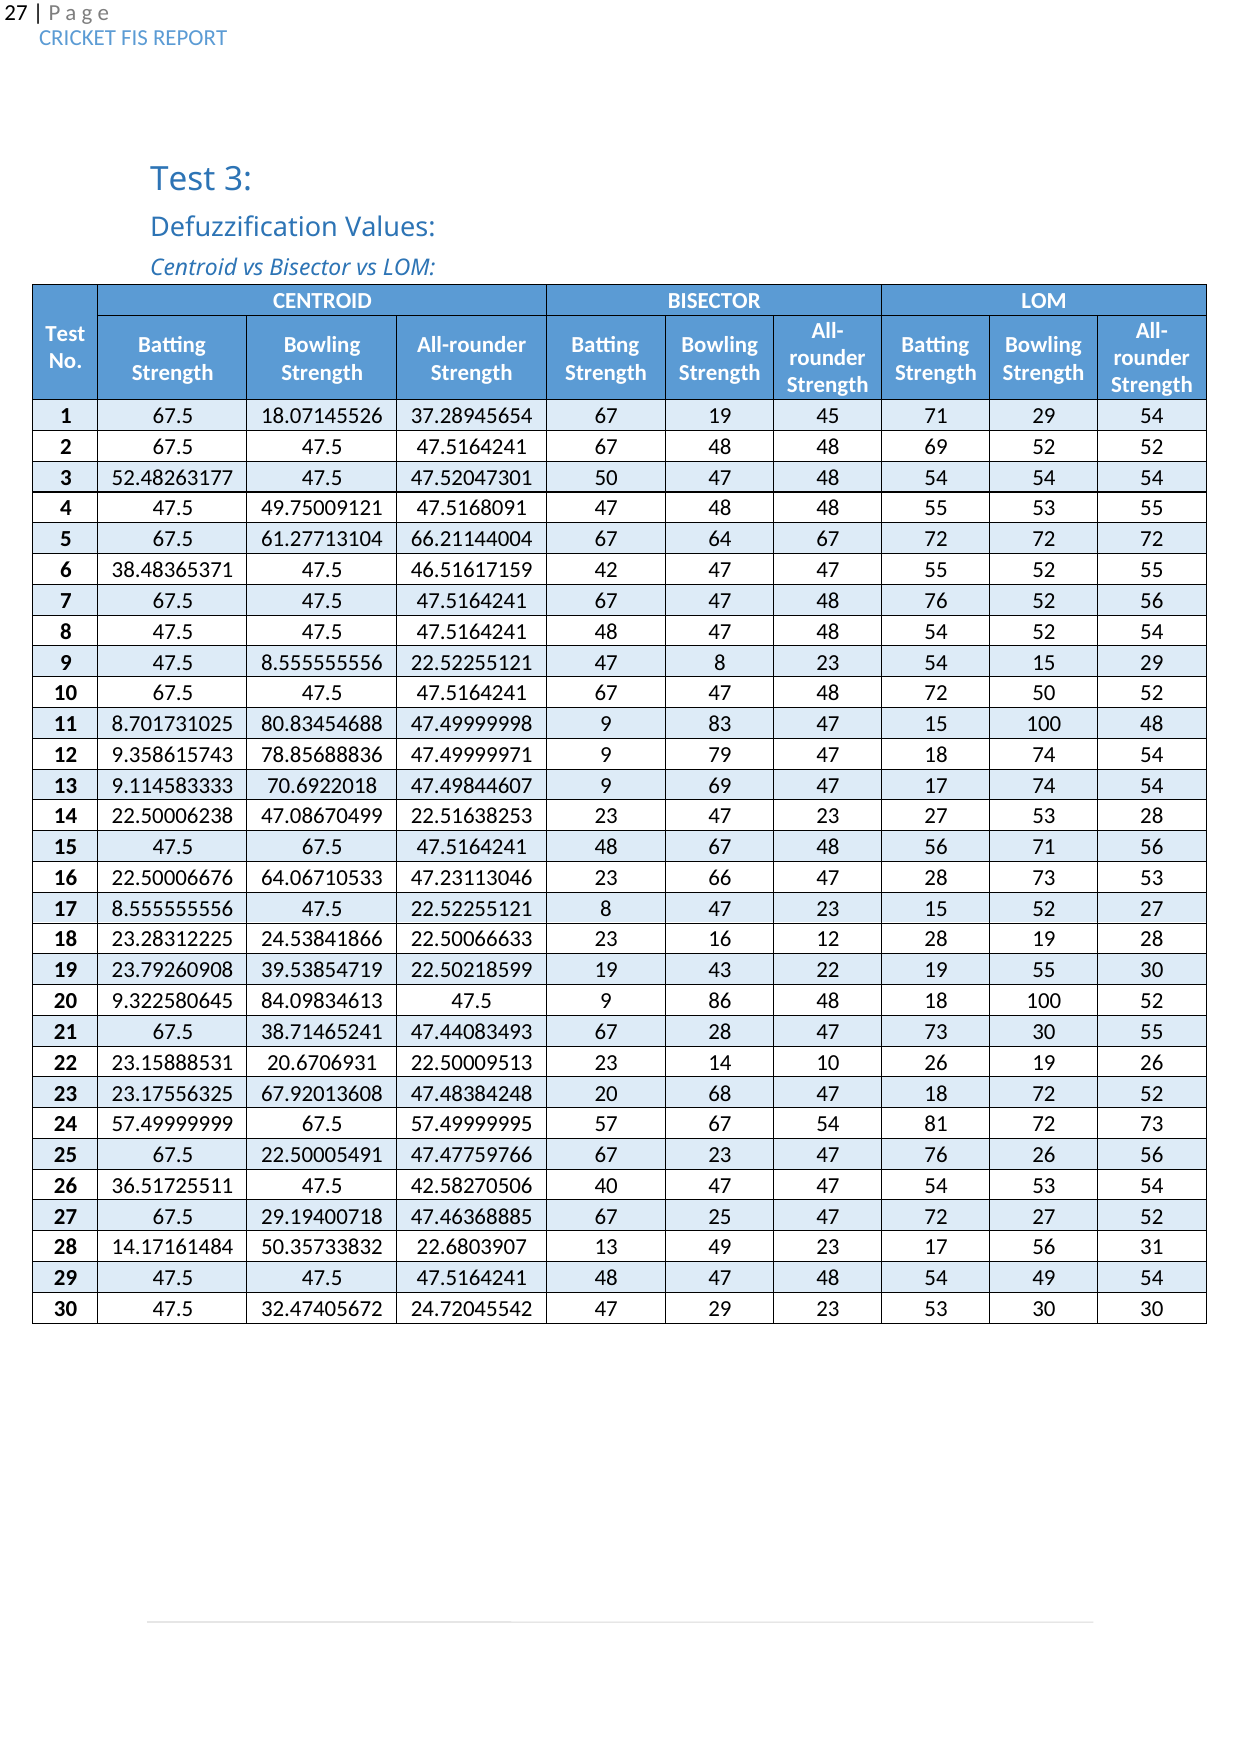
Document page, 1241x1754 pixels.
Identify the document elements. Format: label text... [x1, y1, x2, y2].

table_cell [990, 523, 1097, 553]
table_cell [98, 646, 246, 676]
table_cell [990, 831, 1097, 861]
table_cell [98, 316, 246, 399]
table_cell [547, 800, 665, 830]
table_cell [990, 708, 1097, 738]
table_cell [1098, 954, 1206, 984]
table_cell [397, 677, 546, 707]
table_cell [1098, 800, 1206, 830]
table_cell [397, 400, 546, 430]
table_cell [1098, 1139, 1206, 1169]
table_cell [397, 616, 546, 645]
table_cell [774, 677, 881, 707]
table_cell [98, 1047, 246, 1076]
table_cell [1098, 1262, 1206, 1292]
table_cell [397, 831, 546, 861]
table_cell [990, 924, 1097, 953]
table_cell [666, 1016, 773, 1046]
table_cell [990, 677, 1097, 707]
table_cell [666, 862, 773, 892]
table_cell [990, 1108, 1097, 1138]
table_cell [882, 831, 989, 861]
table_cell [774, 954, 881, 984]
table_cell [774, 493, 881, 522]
subtitle Test 3: [150, 154, 1236, 200]
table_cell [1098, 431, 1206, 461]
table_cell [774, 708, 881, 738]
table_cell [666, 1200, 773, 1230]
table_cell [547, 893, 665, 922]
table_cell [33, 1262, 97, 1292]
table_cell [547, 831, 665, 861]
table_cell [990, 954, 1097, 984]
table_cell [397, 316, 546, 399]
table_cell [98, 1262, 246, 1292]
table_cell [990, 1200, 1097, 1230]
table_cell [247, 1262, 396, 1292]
subtitle Defuzzification Values: [150, 207, 1236, 244]
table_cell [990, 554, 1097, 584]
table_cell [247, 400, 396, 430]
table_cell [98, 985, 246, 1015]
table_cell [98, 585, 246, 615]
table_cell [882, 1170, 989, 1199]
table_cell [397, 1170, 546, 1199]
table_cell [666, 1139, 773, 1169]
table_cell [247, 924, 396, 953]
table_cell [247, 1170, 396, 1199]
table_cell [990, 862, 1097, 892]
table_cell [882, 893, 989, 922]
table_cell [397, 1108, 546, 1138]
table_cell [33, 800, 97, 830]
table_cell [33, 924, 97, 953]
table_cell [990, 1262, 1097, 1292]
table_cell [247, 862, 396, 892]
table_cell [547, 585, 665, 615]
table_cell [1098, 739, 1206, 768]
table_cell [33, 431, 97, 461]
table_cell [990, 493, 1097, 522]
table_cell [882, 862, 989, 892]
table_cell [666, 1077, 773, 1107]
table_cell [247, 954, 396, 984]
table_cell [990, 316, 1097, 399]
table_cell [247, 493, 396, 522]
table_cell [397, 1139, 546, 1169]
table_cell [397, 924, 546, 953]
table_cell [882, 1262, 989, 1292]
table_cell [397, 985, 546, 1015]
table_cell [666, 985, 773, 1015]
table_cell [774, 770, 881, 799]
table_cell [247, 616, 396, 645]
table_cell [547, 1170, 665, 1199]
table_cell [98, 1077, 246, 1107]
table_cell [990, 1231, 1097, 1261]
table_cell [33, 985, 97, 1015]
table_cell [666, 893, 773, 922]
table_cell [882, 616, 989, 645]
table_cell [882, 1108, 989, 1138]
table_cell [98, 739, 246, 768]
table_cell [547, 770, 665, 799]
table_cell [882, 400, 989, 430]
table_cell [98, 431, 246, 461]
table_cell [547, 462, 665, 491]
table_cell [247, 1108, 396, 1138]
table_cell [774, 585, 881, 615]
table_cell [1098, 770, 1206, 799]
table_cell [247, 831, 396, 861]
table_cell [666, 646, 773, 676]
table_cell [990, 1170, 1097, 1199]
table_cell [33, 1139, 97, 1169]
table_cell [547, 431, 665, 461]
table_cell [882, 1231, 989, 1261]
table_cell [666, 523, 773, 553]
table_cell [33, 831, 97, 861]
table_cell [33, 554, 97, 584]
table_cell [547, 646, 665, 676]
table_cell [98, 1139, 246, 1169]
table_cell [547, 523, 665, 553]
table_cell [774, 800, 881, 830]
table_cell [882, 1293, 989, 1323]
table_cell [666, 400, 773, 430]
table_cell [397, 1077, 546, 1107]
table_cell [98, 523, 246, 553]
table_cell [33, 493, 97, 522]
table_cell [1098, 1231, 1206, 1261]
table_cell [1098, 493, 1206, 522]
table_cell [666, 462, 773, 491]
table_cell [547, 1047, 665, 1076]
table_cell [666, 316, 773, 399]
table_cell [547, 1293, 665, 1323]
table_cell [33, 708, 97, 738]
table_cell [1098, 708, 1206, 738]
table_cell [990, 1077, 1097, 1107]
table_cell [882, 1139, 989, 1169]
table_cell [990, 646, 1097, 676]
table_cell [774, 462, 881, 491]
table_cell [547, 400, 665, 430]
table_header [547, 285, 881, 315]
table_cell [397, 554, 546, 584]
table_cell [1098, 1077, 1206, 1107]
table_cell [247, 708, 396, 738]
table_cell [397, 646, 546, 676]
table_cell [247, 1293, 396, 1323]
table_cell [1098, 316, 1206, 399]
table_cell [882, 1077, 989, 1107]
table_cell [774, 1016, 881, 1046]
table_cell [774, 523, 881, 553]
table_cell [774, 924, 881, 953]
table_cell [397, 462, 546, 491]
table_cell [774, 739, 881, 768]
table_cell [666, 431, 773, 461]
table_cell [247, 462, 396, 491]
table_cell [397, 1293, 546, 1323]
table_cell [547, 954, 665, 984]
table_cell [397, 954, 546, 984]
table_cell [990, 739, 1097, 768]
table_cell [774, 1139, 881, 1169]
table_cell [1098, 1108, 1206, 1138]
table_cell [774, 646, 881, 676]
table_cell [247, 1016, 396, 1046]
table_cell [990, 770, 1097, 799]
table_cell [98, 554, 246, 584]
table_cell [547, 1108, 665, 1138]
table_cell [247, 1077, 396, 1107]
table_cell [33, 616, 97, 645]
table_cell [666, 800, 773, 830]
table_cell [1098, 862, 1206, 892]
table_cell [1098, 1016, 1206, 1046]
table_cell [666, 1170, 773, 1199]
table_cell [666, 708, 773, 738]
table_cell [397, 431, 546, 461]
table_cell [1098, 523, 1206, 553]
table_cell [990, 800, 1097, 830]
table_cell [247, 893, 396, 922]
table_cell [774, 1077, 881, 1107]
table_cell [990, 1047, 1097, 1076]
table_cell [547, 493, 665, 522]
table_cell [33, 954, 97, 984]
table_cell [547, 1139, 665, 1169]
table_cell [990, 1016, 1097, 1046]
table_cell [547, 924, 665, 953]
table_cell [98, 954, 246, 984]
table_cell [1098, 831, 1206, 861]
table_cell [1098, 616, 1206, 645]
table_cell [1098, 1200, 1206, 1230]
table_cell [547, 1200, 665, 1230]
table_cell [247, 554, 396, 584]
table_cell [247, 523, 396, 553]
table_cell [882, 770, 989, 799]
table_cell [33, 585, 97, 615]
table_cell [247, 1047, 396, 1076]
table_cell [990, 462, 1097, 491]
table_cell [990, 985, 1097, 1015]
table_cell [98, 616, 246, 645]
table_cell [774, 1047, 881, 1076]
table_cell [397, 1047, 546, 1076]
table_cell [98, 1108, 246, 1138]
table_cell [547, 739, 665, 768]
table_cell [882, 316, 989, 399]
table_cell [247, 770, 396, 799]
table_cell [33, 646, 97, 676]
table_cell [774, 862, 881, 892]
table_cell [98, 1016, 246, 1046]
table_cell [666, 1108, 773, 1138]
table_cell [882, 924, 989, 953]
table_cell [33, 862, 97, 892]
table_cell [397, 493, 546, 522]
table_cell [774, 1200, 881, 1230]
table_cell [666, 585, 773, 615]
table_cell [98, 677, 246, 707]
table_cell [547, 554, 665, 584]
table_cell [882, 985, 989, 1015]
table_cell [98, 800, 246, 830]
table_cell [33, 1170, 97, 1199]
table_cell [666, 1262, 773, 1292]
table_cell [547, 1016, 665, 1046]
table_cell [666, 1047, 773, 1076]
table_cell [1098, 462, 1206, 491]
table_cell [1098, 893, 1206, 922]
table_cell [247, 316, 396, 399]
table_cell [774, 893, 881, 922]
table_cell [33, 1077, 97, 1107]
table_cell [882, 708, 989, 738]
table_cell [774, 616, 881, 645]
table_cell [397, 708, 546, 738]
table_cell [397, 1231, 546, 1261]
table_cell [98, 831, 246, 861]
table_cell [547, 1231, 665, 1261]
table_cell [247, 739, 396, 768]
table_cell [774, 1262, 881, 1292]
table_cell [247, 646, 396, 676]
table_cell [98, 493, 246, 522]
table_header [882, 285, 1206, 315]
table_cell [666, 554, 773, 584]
text Centroid vs Bisector vs LOM: [150, 251, 1236, 282]
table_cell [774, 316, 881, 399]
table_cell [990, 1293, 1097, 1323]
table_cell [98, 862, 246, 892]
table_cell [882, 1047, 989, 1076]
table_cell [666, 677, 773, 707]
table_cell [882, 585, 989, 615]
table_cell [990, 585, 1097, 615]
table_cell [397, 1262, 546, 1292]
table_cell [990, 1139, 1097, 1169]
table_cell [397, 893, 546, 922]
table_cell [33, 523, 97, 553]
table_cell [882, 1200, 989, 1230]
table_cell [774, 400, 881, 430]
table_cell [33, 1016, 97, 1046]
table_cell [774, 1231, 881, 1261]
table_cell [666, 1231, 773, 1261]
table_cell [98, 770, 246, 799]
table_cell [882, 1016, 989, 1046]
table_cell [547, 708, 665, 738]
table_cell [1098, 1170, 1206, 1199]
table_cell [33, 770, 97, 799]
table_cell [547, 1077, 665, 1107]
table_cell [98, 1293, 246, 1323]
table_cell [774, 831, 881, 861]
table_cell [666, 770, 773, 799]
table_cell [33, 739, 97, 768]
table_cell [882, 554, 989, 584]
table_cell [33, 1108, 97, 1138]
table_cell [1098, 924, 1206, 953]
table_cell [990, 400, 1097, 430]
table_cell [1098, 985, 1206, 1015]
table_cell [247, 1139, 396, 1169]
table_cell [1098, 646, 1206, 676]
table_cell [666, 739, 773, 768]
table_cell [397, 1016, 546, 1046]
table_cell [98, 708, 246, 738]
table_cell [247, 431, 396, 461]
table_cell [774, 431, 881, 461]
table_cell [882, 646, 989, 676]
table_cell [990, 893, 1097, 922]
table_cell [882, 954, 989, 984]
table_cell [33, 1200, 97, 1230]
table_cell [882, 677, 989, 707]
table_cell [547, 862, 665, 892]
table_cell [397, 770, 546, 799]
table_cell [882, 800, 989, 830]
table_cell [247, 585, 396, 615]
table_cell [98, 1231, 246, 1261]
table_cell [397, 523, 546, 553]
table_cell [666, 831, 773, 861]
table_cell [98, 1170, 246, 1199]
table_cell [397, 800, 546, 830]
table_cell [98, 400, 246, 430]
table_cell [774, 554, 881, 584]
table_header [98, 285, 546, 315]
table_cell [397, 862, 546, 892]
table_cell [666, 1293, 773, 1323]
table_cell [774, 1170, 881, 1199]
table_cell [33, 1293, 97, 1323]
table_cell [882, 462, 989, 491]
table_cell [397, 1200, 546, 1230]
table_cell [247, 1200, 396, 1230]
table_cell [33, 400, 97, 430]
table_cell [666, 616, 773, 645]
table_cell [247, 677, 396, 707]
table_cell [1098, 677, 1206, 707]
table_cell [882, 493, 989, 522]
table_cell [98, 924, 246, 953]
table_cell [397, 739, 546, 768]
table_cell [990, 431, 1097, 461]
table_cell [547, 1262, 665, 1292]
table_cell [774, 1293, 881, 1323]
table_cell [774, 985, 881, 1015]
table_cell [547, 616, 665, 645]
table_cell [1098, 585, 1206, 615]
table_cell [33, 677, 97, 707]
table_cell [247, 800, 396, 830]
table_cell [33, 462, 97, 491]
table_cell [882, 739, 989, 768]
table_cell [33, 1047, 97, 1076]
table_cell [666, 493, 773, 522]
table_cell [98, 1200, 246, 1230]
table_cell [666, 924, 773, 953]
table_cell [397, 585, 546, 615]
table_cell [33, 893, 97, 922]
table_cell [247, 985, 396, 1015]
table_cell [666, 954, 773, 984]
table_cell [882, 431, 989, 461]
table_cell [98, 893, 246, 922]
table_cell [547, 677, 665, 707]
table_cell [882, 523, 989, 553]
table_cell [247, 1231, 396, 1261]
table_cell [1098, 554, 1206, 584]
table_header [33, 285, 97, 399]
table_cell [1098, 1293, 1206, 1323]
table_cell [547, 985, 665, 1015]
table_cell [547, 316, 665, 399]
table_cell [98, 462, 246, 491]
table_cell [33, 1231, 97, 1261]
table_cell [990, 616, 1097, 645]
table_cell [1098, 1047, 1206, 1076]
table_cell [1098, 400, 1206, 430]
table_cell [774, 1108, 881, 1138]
